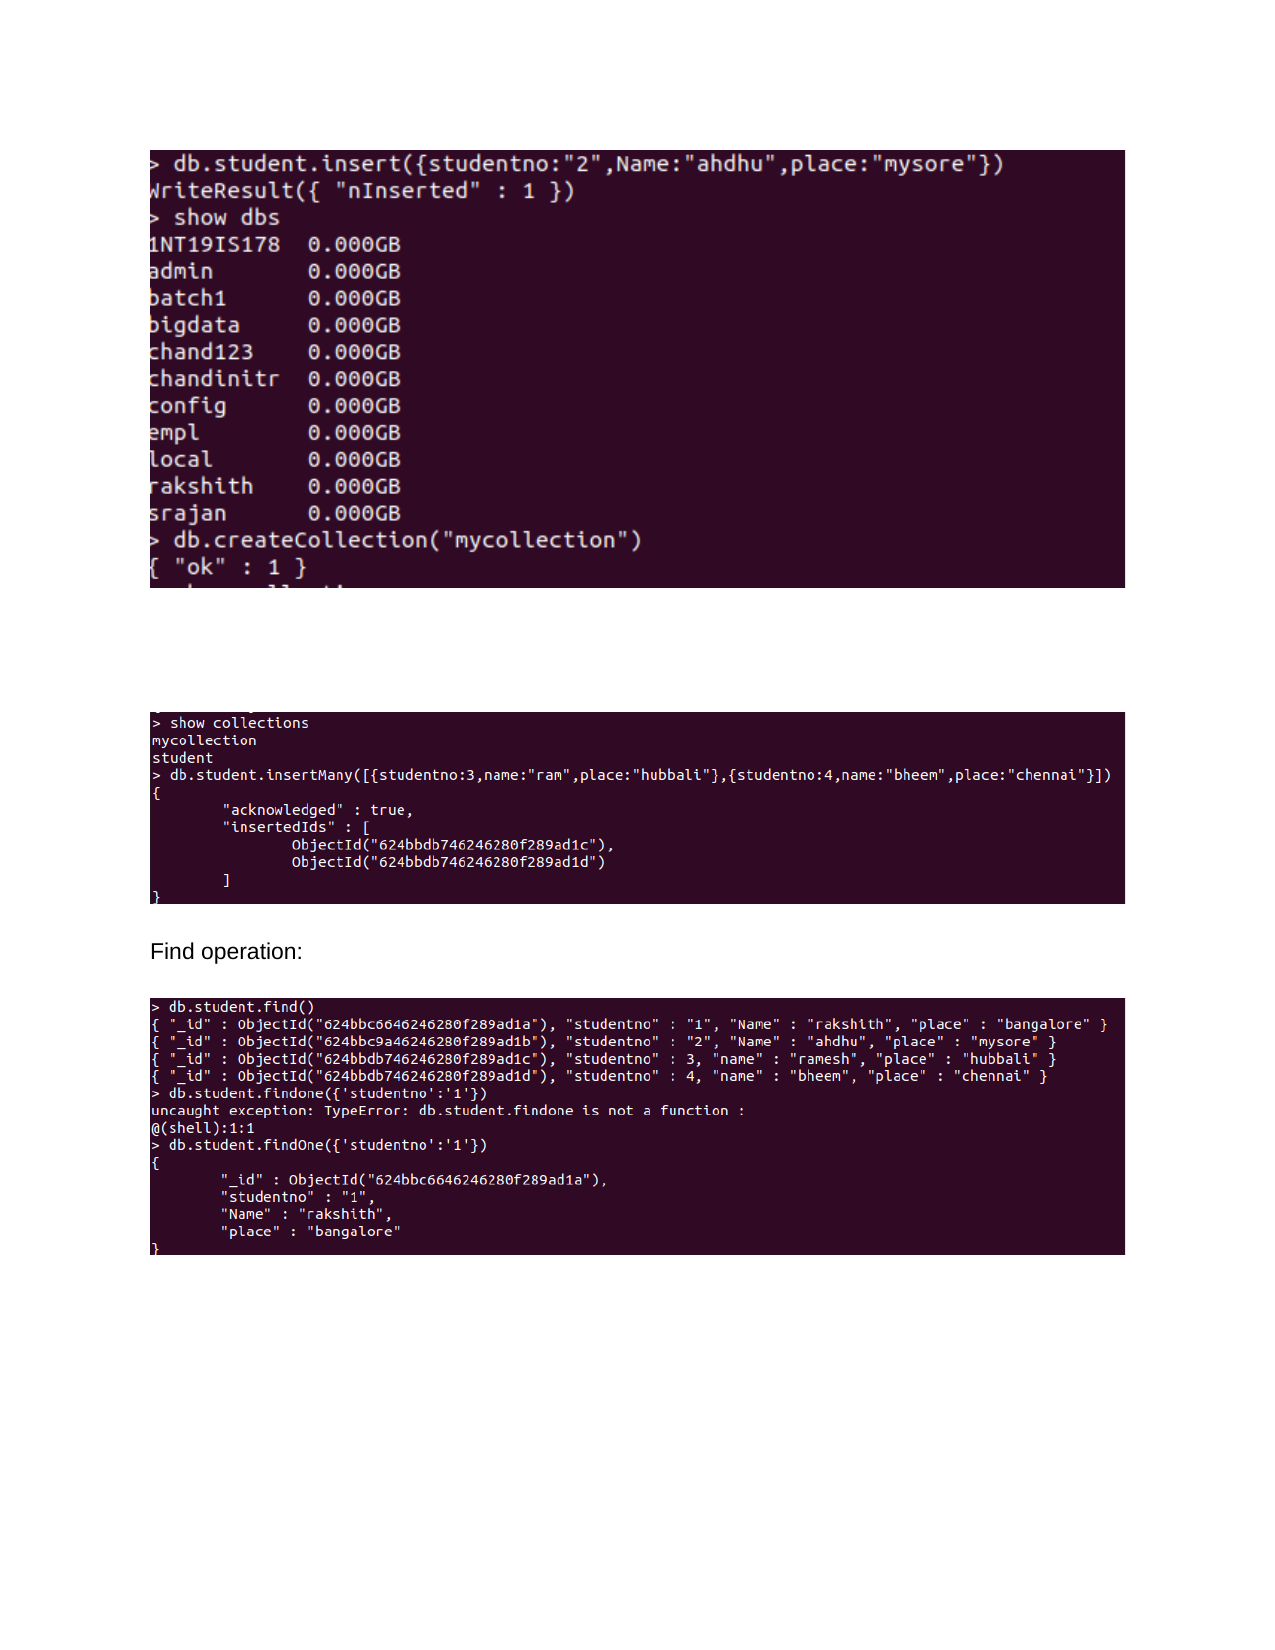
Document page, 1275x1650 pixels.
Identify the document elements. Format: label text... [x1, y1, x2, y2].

text Find operation: [150, 938, 1125, 964]
picture [150, 150, 1125, 588]
picture [150, 998, 1125, 1255]
picture [150, 712, 1125, 904]
